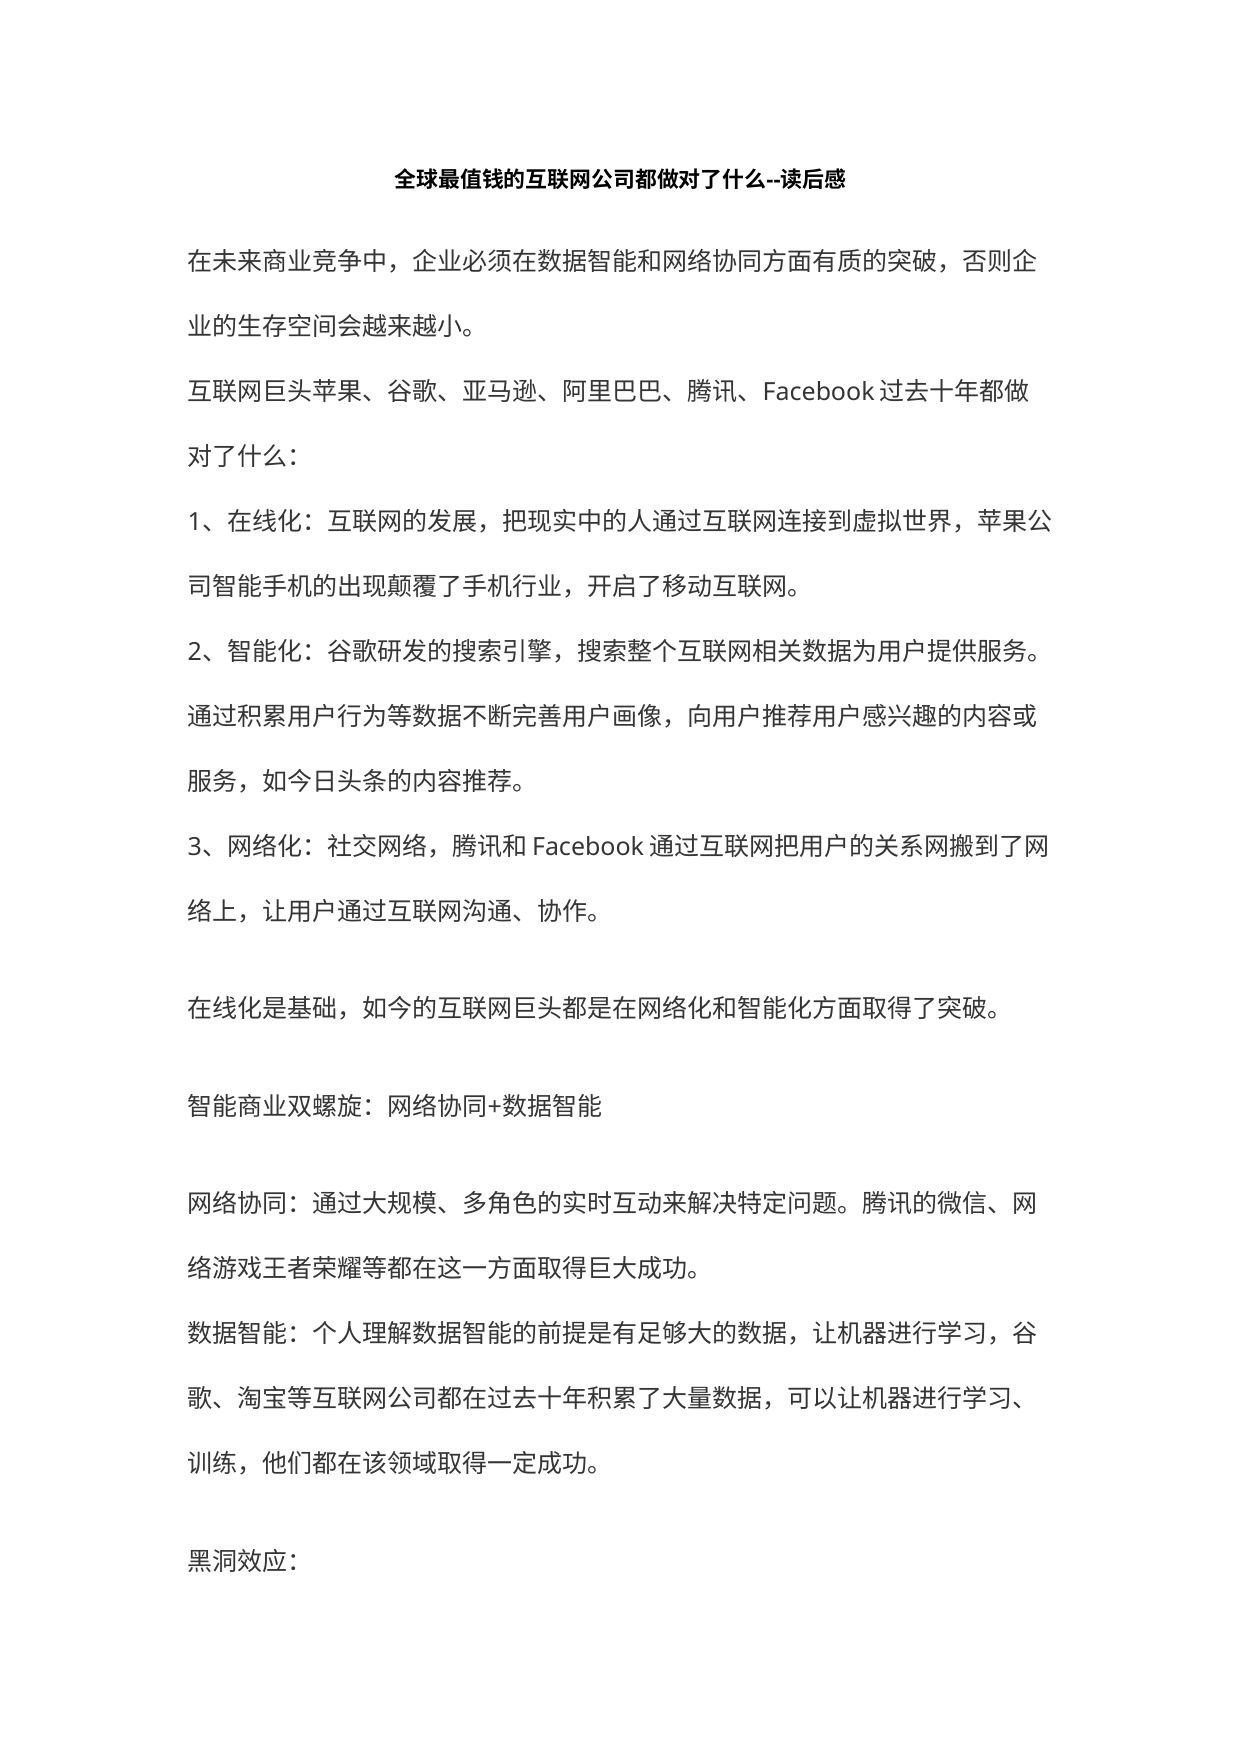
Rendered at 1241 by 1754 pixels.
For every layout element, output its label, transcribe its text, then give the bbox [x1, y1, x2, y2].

text 1、在线化：互联网的发展，把现实中的人通过互联网连接到虚拟世界，苹果公司智能手机的出现颠覆了手机行业，开启了移动互联网。 [187, 487, 1053, 617]
text 全球最值钱的互联网公司都做对了什么--读后感 [187, 162, 1053, 194]
text 黑洞效应： [187, 1527, 1053, 1592]
text 在未来商业竞争中，企业必须在数据智能和网络协同方面有质的突破，否则企业的生存空间会越来越小。 [187, 227, 1053, 357]
text 智能商业双螺旋：网络协同+数据智能 [187, 1072, 1053, 1137]
text 互联网巨头苹果、谷歌、亚马逊、阿里巴巴、腾讯、Facebook过去十年都做对了什么： [187, 357, 1053, 487]
text 数据智能：个人理解数据智能的前提是有足够大的数据，让机器进行学习，谷歌、淘宝等互联网公司都在过去十年积累了大量数据，可以让机器进行学习、训练，他们都在该领域取得一定成功。 [187, 1299, 1053, 1494]
text 3、网络化：社交网络，腾讯和Facebook通过互联网把用户的关系网搬到了网络上，让用户通过互联网沟通、协作。 [187, 812, 1053, 942]
text 网络协同：通过大规模、多角色的实时互动来解决特定问题。腾讯的微信、网络游戏王者荣耀等都在这一方面取得巨大成功。 [187, 1169, 1053, 1299]
text 2、智能化：谷歌研发的搜索引擎，搜索整个互联网相关数据为用户提供服务。通过积累用户行为等数据不断完善用户画像，向用户推荐用户感兴趣的内容或服务，如今日头条的内容推荐。 [187, 617, 1053, 812]
text 在线化是基础，如今的互联网巨头都是在网络化和智能化方面取得了突破。 [187, 974, 1053, 1039]
